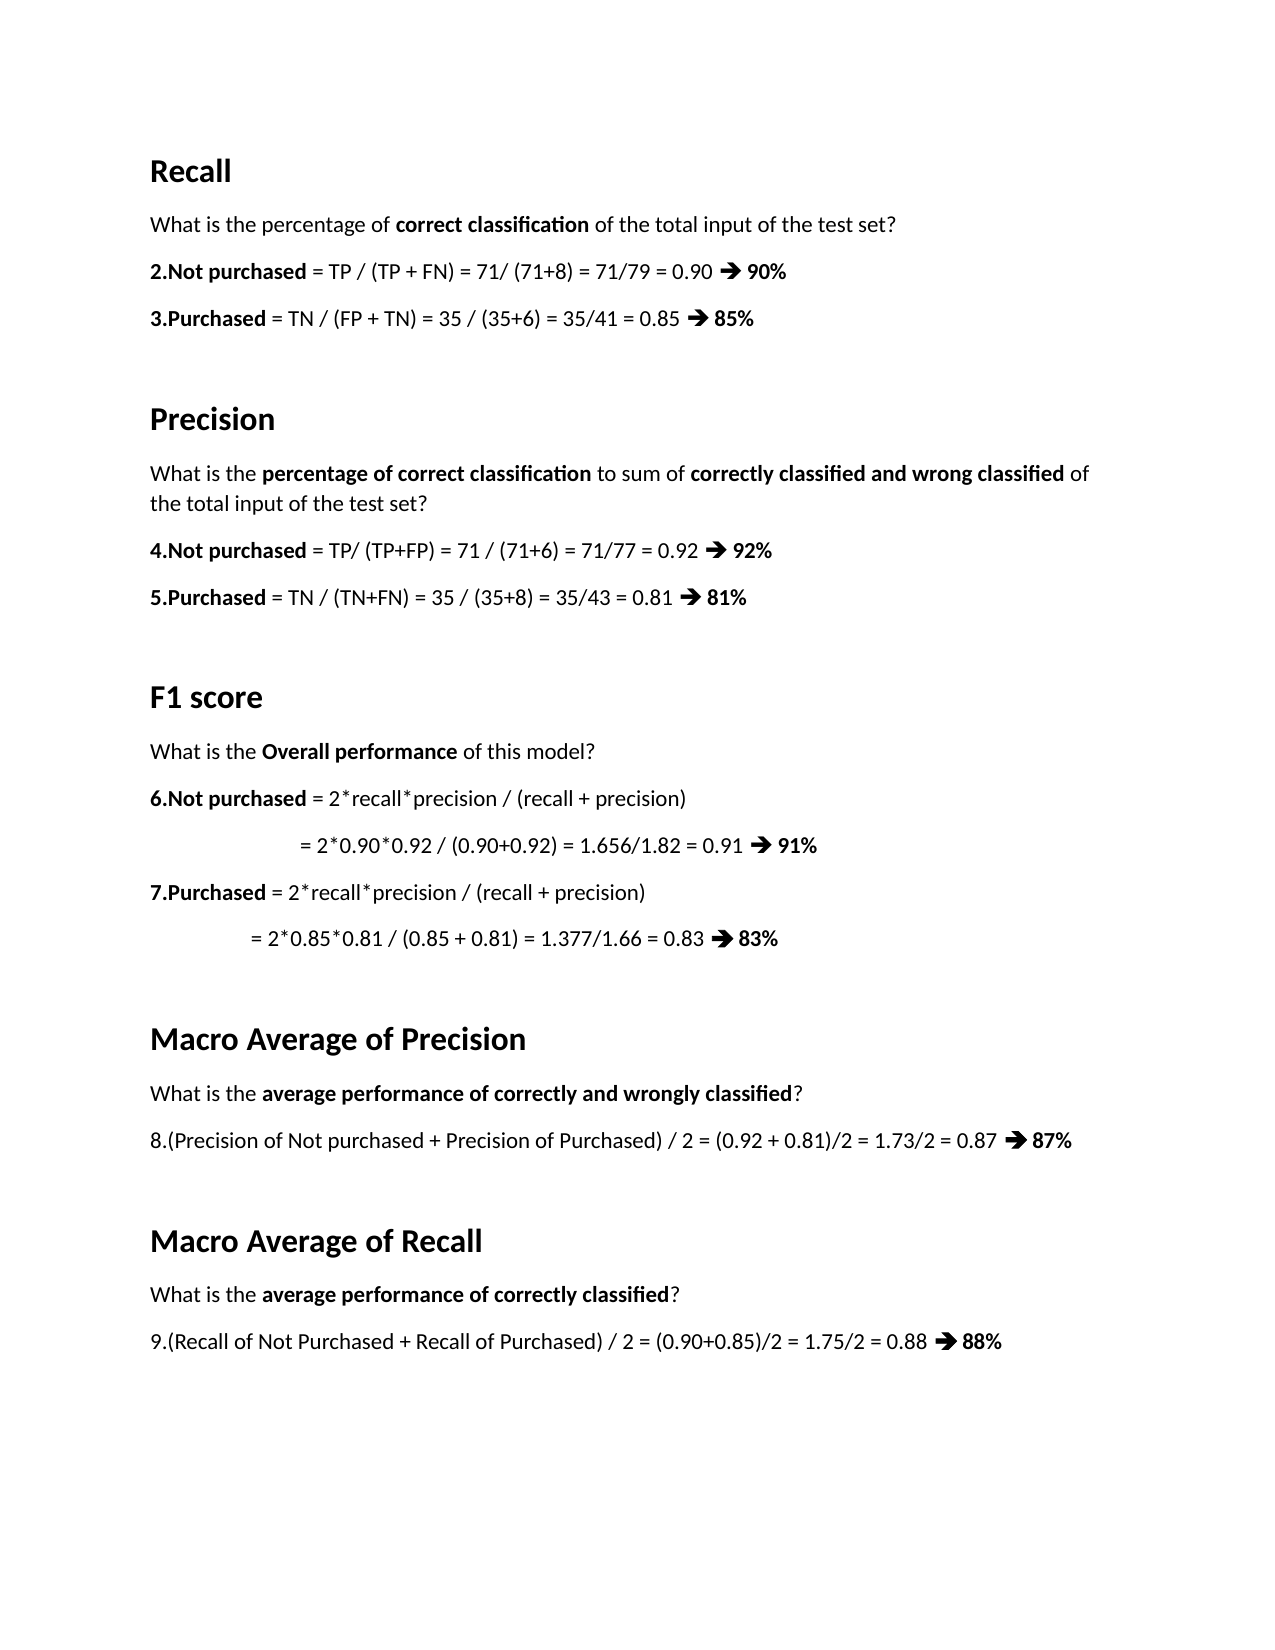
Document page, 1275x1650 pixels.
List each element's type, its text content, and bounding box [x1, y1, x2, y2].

text = 2*0.85*0.81 / (0.85 + 0.81) = 1.377/1.66 = 0.83 83% [150, 924, 1125, 953]
text What is the Overall performance of this model? [150, 737, 1125, 765]
text What is the average performance of correctly and wrongly classified? [150, 1079, 1125, 1107]
text What is the percentage of correct classification of the total input of the test set? [150, 211, 1125, 239]
text Macro Average of Precision [150, 1018, 1125, 1059]
text Precision [150, 398, 1125, 439]
text Macro Average of Recall [150, 1219, 1125, 1260]
text What is the average performance of correctly classified? [150, 1280, 1125, 1308]
text What is the percentage of correct classification to sum of correctly classified and wrong classified of the total input of the test set? [150, 459, 1125, 517]
text 4.Not purchased = TP/ (TP+FP) = 71 / (71+6) = 71/77 = 0.92 92% [150, 536, 1125, 564]
text 3.Purchased = TN / (FP + TN) = 35 / (35+6) = 35/41 = 0.85 85% [150, 304, 1125, 332]
text F1 score [150, 676, 1125, 717]
text 8.(Precision of Not purchased + Precision of Purchased) / 2 = (0.92 + 0.81)/2 = 1.73/2 = 0.87 87% [150, 1126, 1125, 1154]
text 2.Not purchased = TP / (TP + FN) = 71/ (71+8) = 71/79 = 0.90 90% [150, 257, 1125, 286]
text 6.Not purchased = 2*recall*precision / (recall + precision) [150, 784, 1125, 812]
text 7.Purchased = 2*recall*precision / (recall + precision) [150, 878, 1125, 906]
text 5.Purchased = TN / (TN+FN) = 35 / (35+8) = 35/43 = 0.81 81% [150, 583, 1125, 611]
text Recall [150, 150, 1125, 191]
text = 2*0.90*0.92 / (0.90+0.92) = 1.656/1.82 = 0.91 91% [225, 831, 1125, 859]
text 9.(Recall of Not Purchased + Recall of Purchased) / 2 = (0.90+0.85)/2 = 1.75/2 = 0.88 88% [150, 1327, 1125, 1355]
